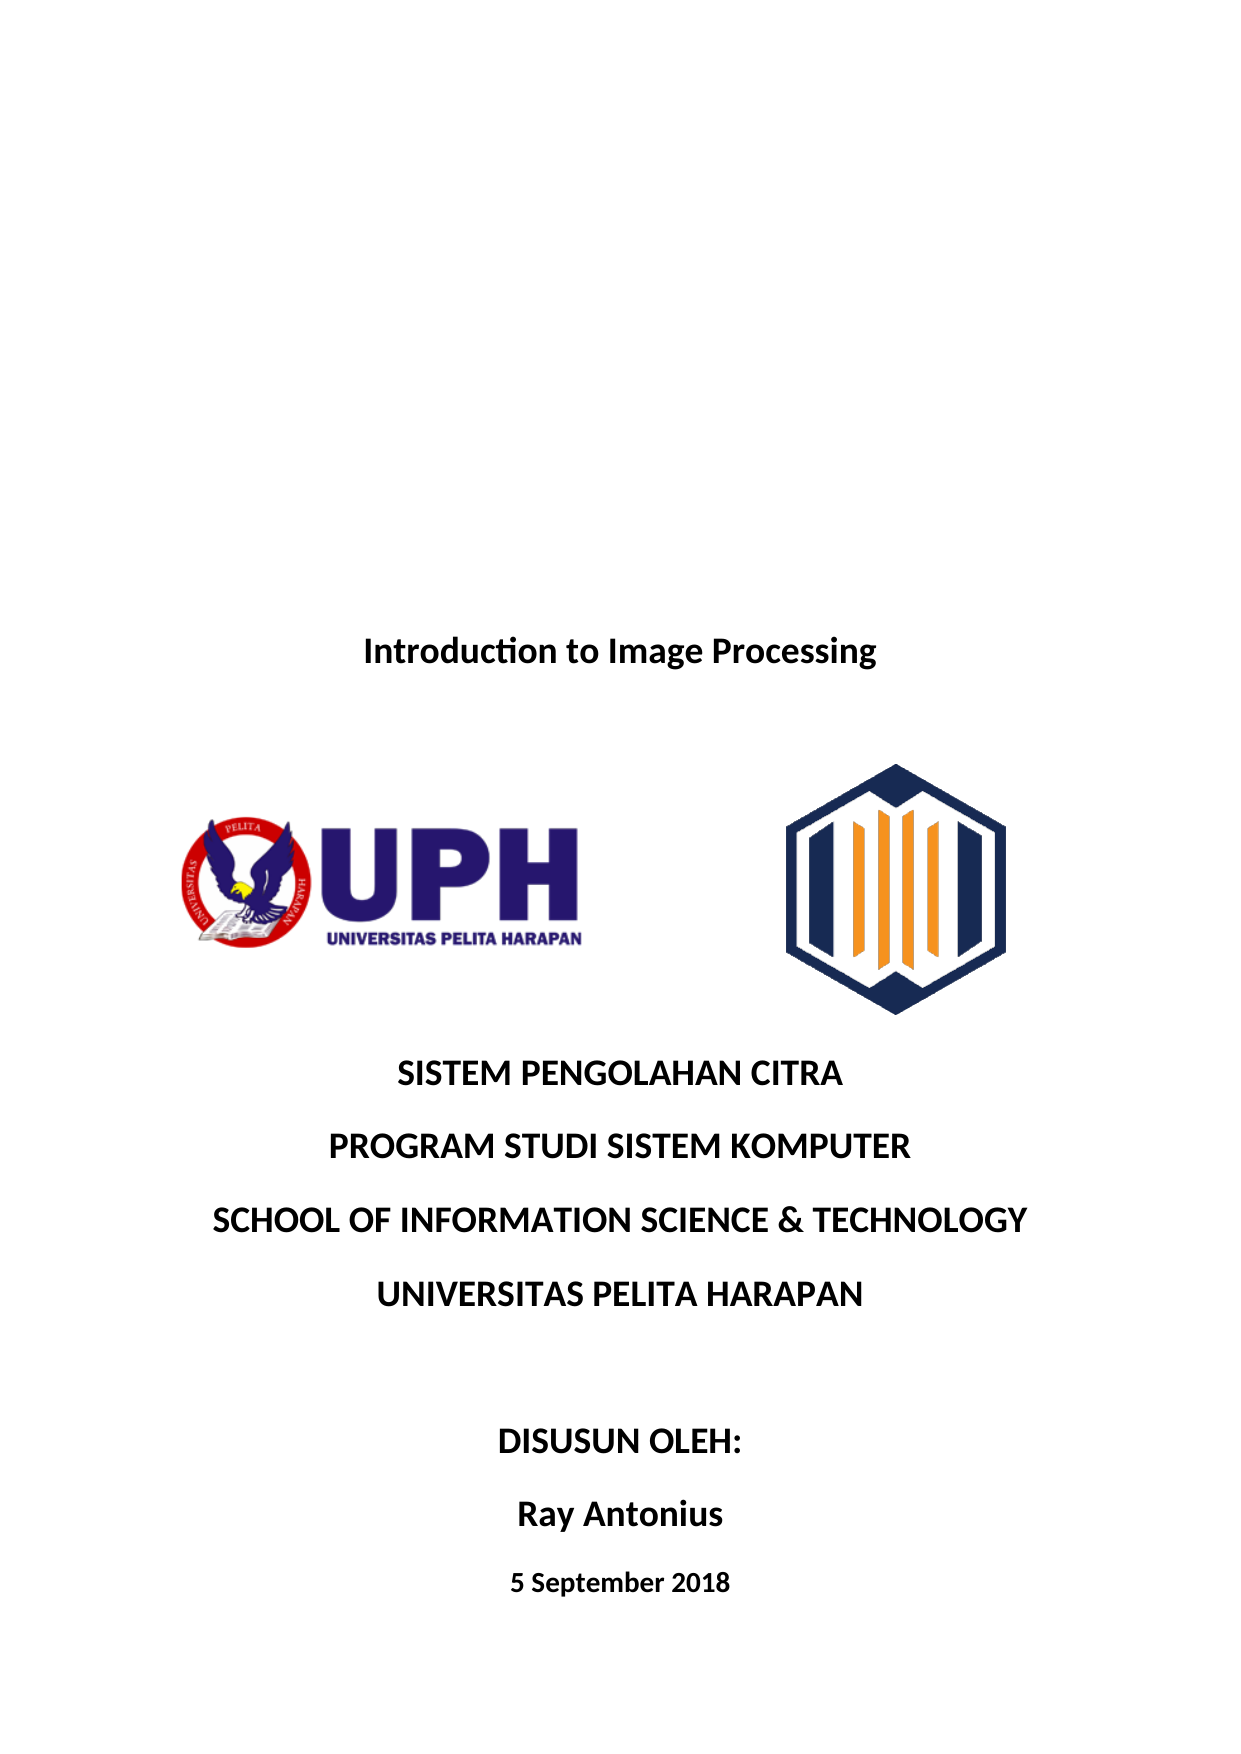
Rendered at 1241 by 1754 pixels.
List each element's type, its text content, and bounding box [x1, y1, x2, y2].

text 5 September 2018 [150, 1564, 1090, 1599]
picture [179, 811, 583, 954]
text DISUSUN OLEH: [150, 1417, 1090, 1462]
picture [771, 764, 1022, 1015]
text Introduction to Image Processing [150, 627, 1090, 673]
text UNIVERSITAS PELITA HARAPAN [150, 1269, 1090, 1315]
text Ray Antonius [150, 1490, 1090, 1536]
text PROGRAM STUDI SISTEM KOMPUTER [150, 1122, 1090, 1168]
text SCHOOL OF INFORMATION SCIENCE & TECHNOLOGY [150, 1196, 1090, 1242]
